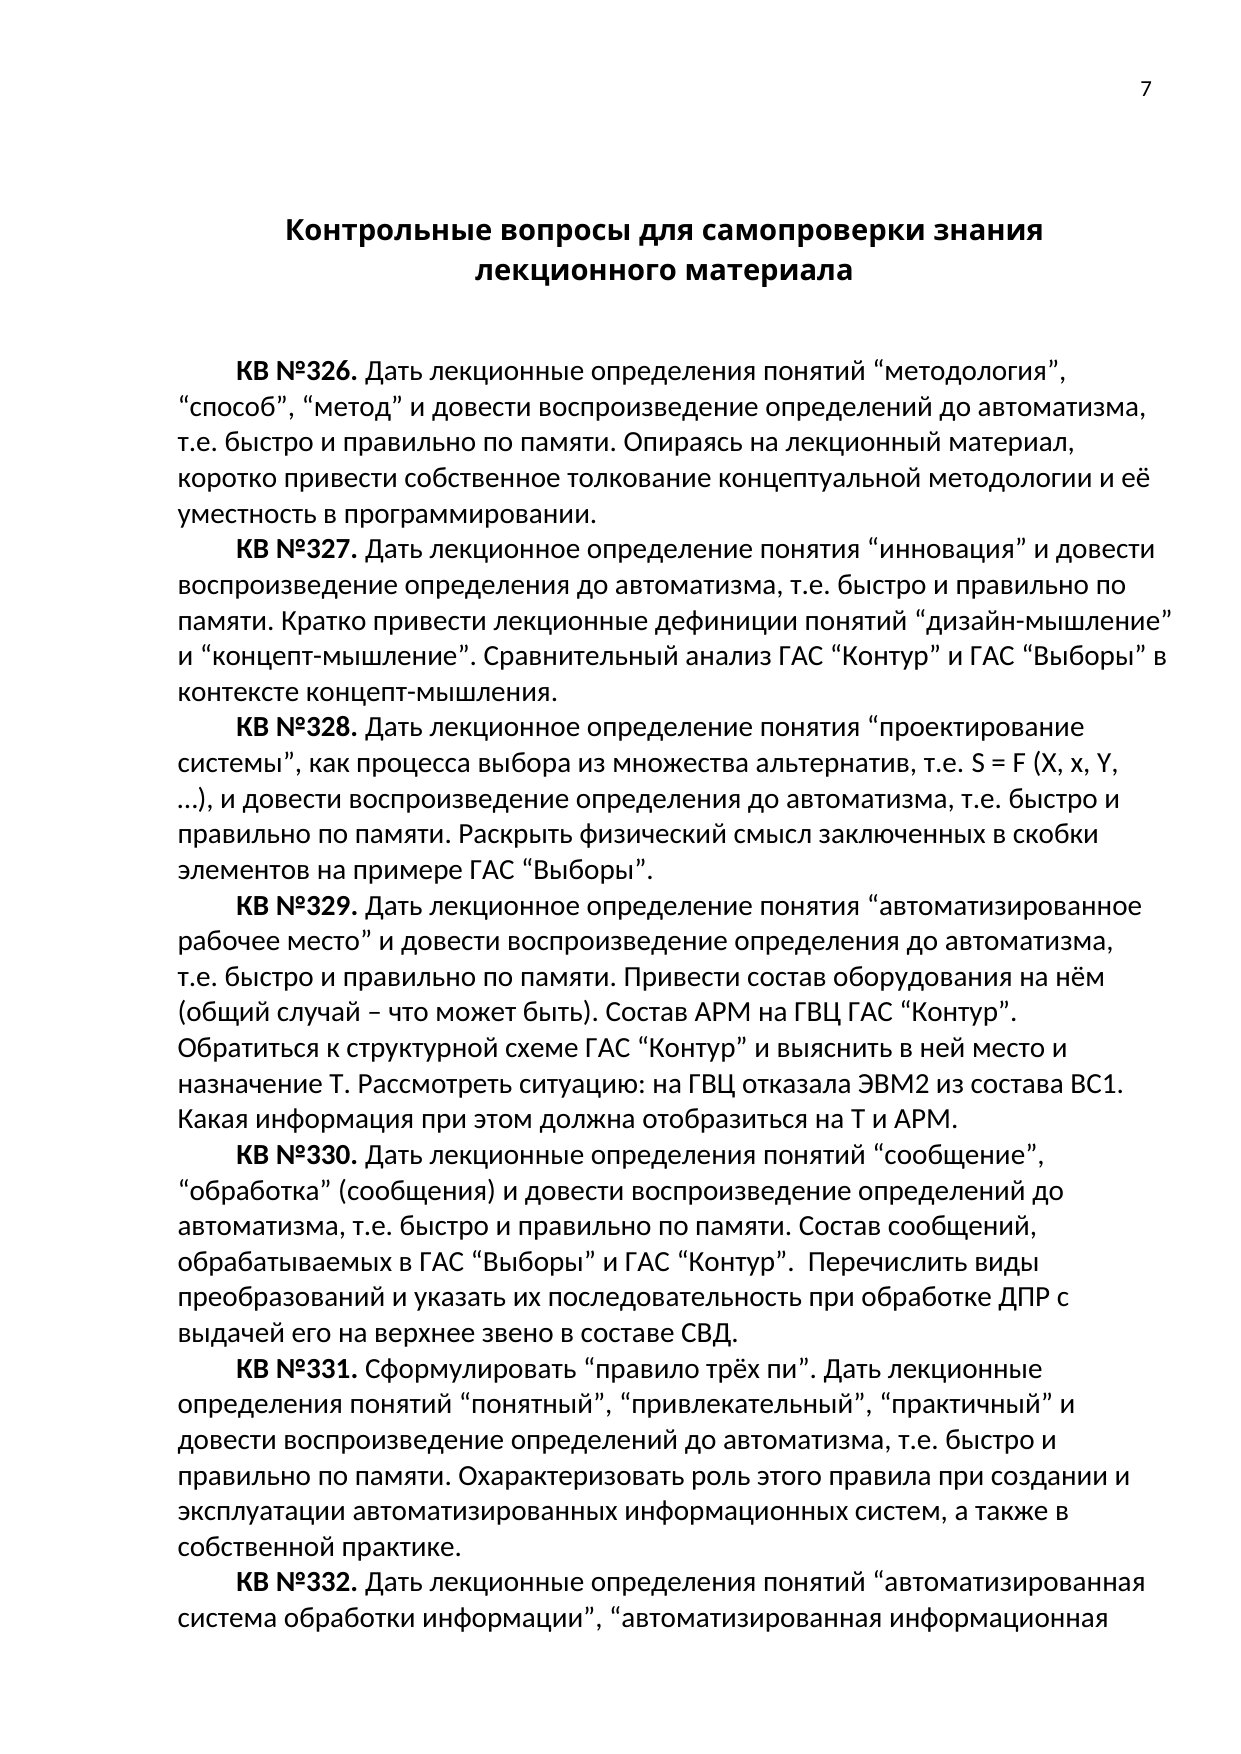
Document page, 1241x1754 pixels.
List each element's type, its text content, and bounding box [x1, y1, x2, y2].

text КВ №327. Дать лекционное определение понятия “инновация” и довести воспроизведение определения до автоматизма, т.е. быстро и правильно по памяти. Кратко привести лекционные дефиниции понятий “дизайн-мышление” и “концепт-мышление”. Сравнительный анализ ГАС “Контур” и ГАС “Выборы” в контексте концепт-мышления. [177, 530, 1181, 708]
text КВ №326. Дать лекционные определения понятий “методология”, “способ”, “метод” и довести воспроизведение определений до автоматизма, т.е. быстро и правильно по памяти. Опираясь на лекционный материал, коротко привести собственное толкование концептуальной методологии и её уместность в программировании. [177, 352, 1181, 530]
text КВ №330. Дать лекционные определения понятий “сообщение”, “обработка” (сообщения) и довести воспроизведение определений до автоматизма, т.е. быстро и правильно по памяти. Состав сообщений, обрабатываемых в ГАС “Выборы” и ГАС “Контур”. Перечислить виды преобразований и указать их последовательность при обработке ДПР с выдачей его на верхнее звено в составе СВД. [177, 1136, 1152, 1350]
text КВ №329. Дать лекционное определение понятия “автоматизированное рабочее место” и довести воспроизведение определения до автоматизма, т.е. быстро и правильно по памяти. Привести состав оборудования на нём (общий случай – что может быть). Состав АРМ на ГВЦ ГАС “Контур”. Обратиться к структурной схеме ГАС “Контур” и выяснить в ней место и назначение Т. Рассмотреть ситуацию: на ГВЦ отказала ЭВМ2 из состава ВС1. Какая информация при этом должна отобразиться на Т и АРМ. [177, 887, 1152, 1136]
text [177, 1563, 1152, 1635]
text КВ №331. Сформулировать “правило трёх пи”. Дать лекционные определения понятий “понятный”, “привлекательный”, “практичный” и довести воспроизведение определений до автоматизма, т.е. быстро и правильно по памяти. Охарактеризовать роль этого правила при создании и эксплуатации автоматизированных информационных систем, а также в собственной практике. [177, 1350, 1152, 1563]
text лекционного материала [177, 249, 1152, 288]
text КВ №328. Дать лекционное определение понятия “проектирование системы”, как процесса выбора из множества альтернатив, т.е. S = F (X, x, Y, …), и довести воспроизведение определения до автоматизма, т.е. быстро и правильно по памяти. Раскрыть физический смысл заключенных в скобки элементов на примере ГАС “Выборы”. [177, 708, 1152, 887]
text Контрольные вопросы для самопроверки знания [177, 209, 1152, 249]
